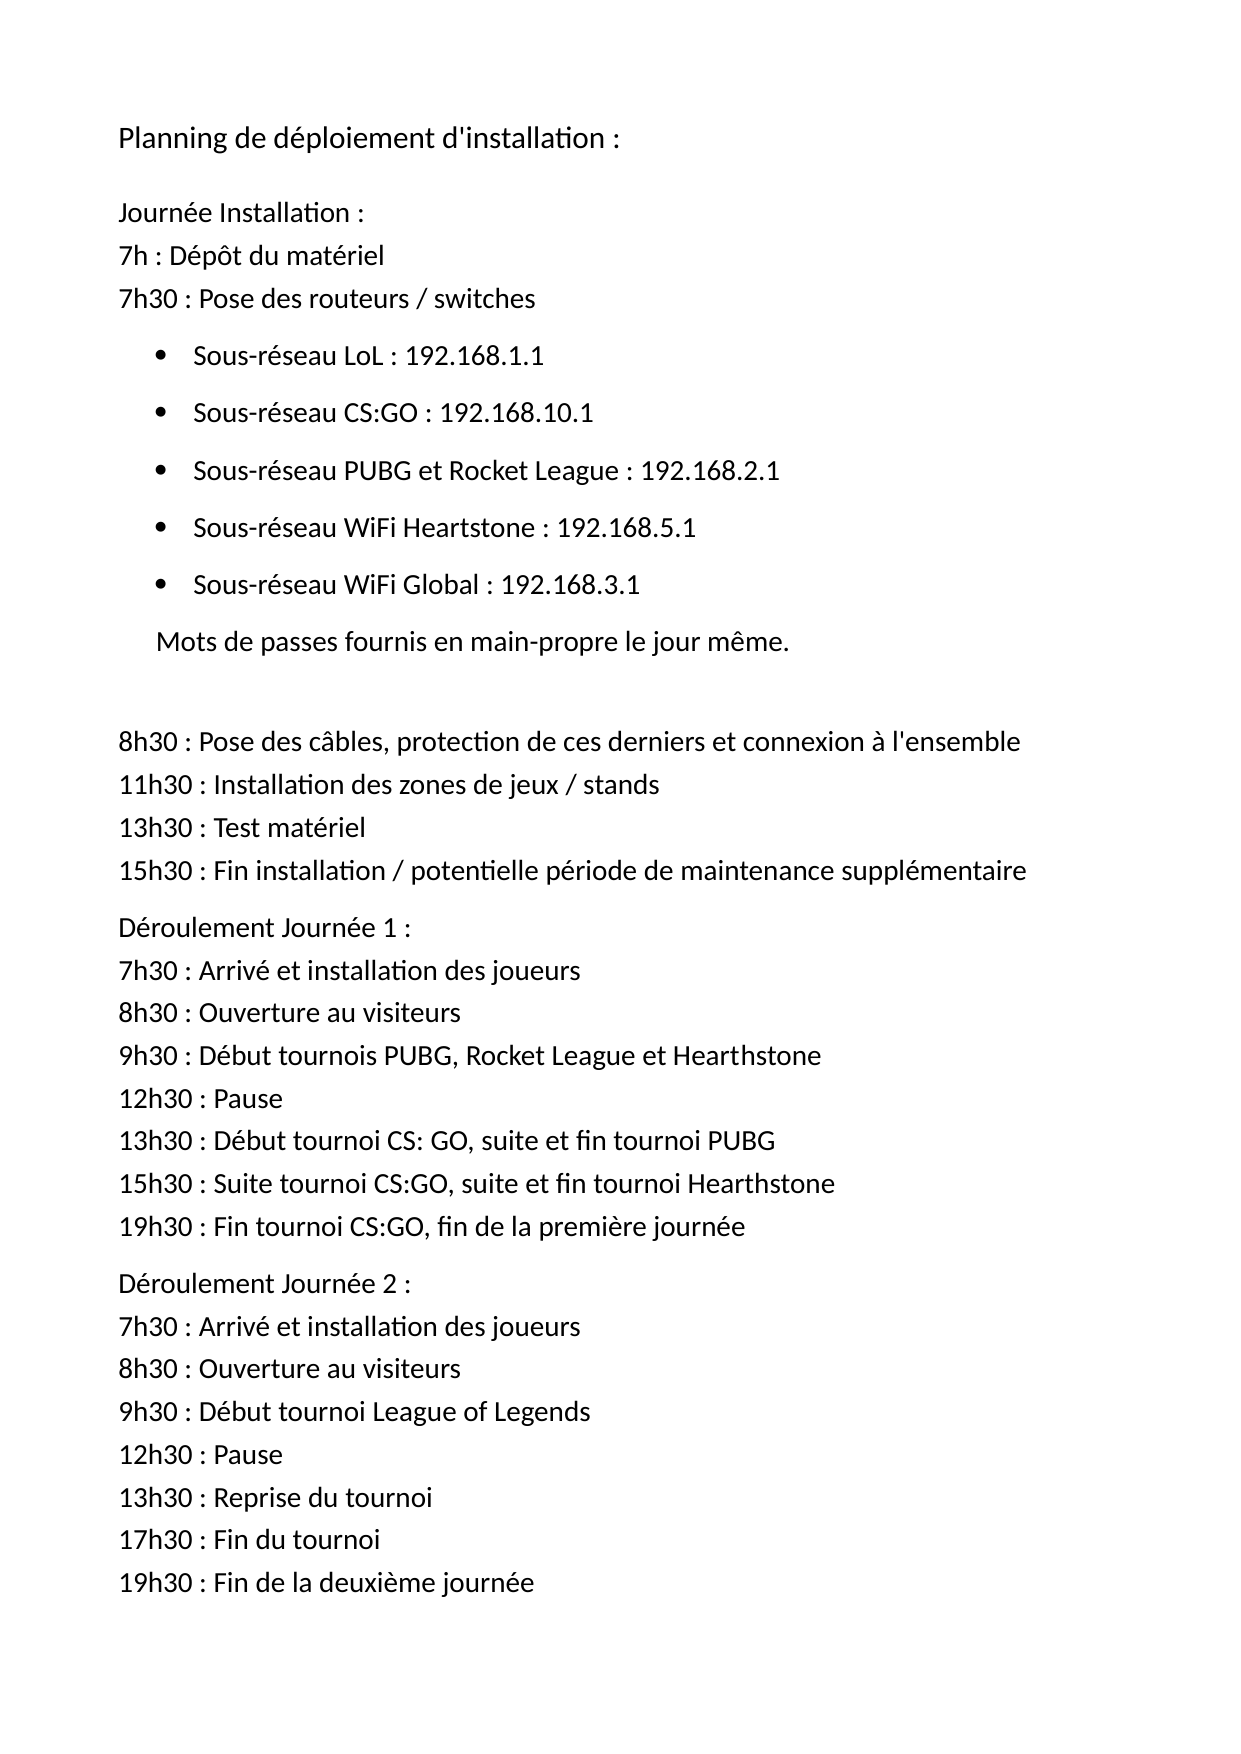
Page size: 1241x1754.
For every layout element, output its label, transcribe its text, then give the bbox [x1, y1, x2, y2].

list Sous-réseau PUBG et Rocket League : 192.168.2.1 [156, 452, 1122, 487]
list Sous-réseau WiFi Global : 192.168.3.1 [156, 566, 1122, 602]
text Mots de passes fournis en main-propre le jour même. [118, 623, 1122, 659]
text Planning de déploiement d'installation : [118, 118, 1122, 156]
text 8h30 : Pose des câbles, protection de ces derniers et connexion à l'ensemble 11h30 : Installation des zones de jeux / stands 13h30 : Test matériel 15h30 : Fin installation / potentielle période de maintenance supplémentaire [118, 681, 1122, 887]
list Sous-réseau WiFi Heartstone : 192.168.5.1 [156, 509, 1122, 544]
text Déroulement Journée 2 : 7h30 : Arrivé et installation des joueurs 8h30 : Ouverture au visiteurs 9h30 : Début tournoi League of Legends 12h30 : Pause 13h30 : Reprise du tournoi 17h30 : Fin du tournoi 19h30 : Fin de la deuxième journée [118, 1265, 1122, 1600]
text Déroulement Journée 1 : 7h30 : Arrivé et installation des joueurs 8h30 : Ouverture au visiteurs 9h30 : Début tournois PUBG, Rocket League et Hearthstone 12h30 : Pause 13h30 : Début tournoi CS: GO, suite et fin tournoi PUBG 15h30 : Suite tournoi CS:GO, suite et fin tournoi Hearthstone 19h30 : Fin tournoi CS:GO, fin de la première journée [118, 909, 1122, 1243]
list Sous-réseau CS:GO : 192.168.10.1 [156, 394, 1122, 430]
list Sous-réseau LoL : 192.168.1.1 [156, 337, 1122, 373]
text Journée Installation : 7h : Dépôt du matériel 7h30 : Pose des routeurs / switches [118, 194, 1122, 315]
